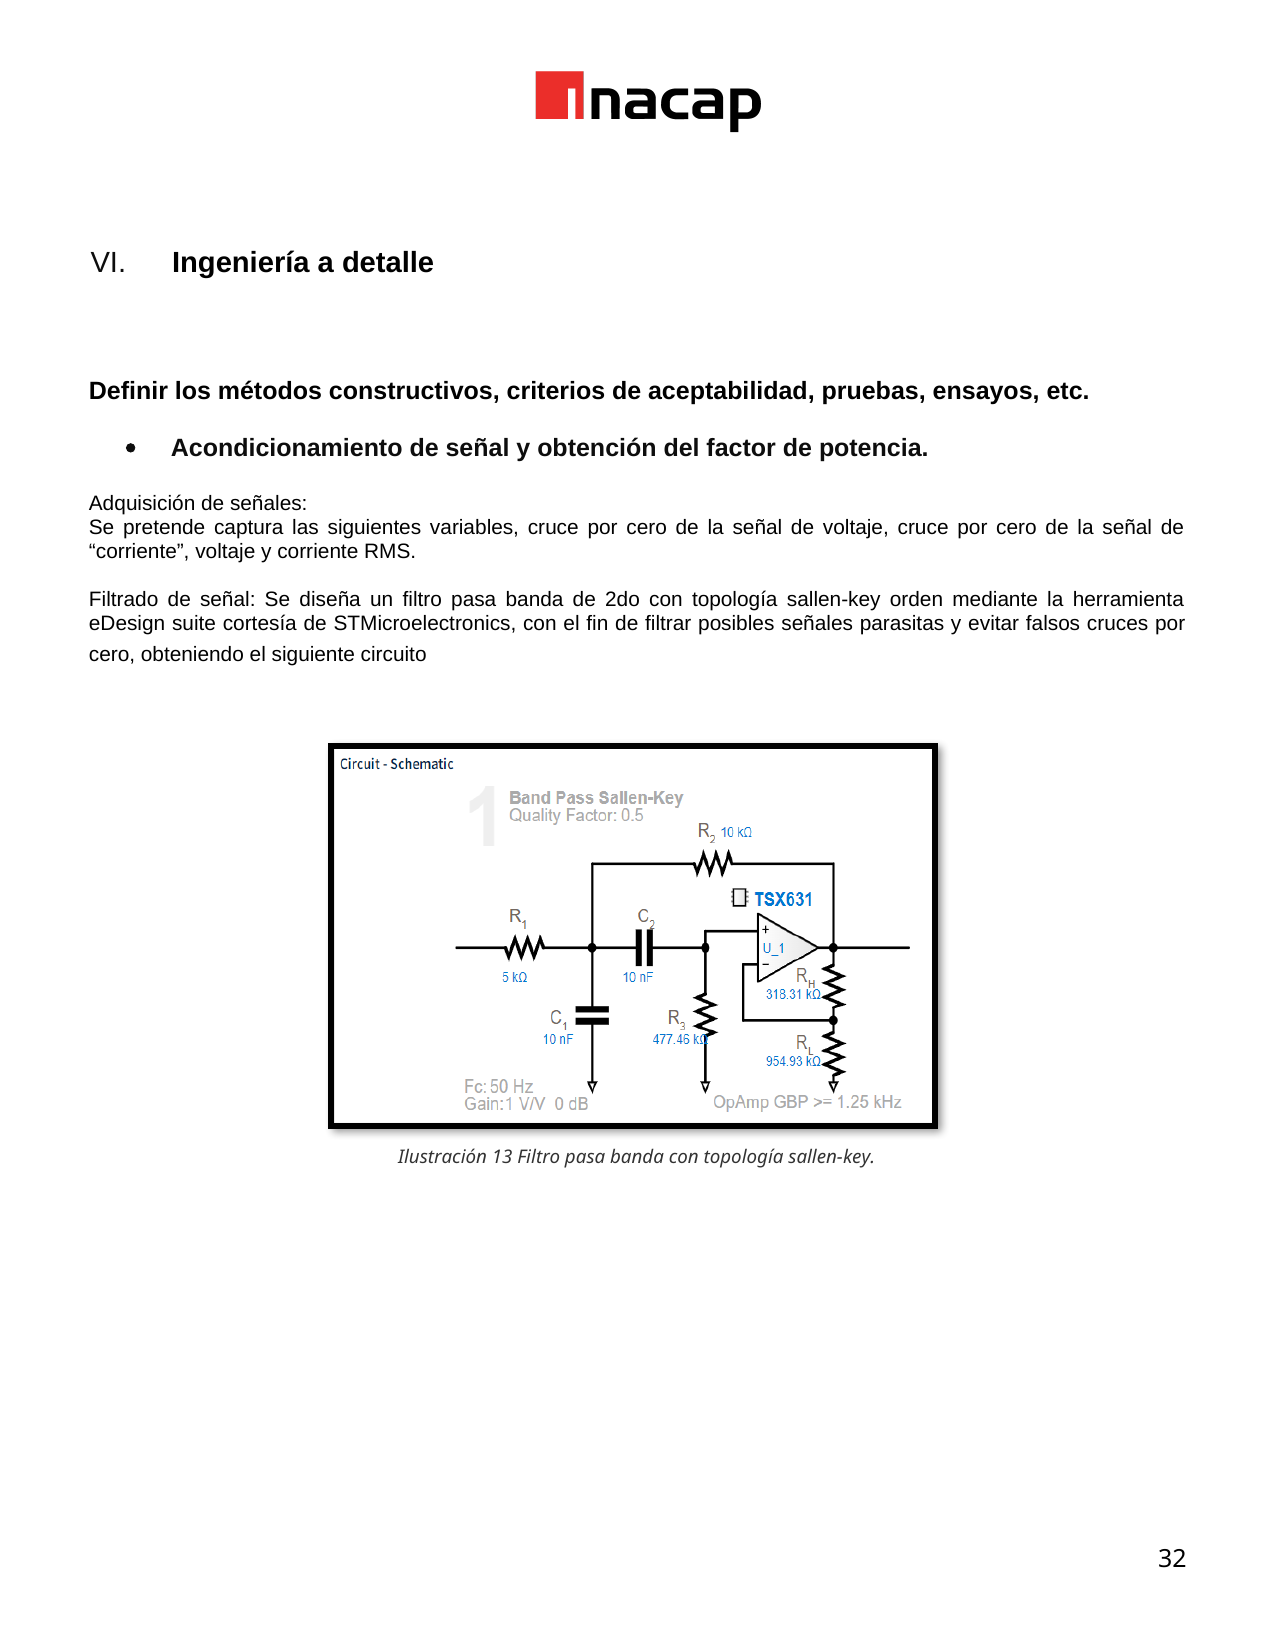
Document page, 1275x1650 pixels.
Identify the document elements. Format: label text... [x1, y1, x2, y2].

text Definir los métodos constructivos, criterios de aceptabilidad, pruebas, ensayos, etc. [89, 376, 1186, 404]
picture [334, 749, 932, 1123]
text Filtrado de señal: Se diseña un filtro pasa banda de 2do con topología sallen-key orden mediante la herramienta eDesign suite cortesía de STMicroelectronics, con el fin de filtrar posibles señales parasitas y evitar falsos cruces por cero, obteniendo el siguiente circuito [89, 587, 1186, 669]
list Acondicionamiento de señal y obtención del factor de potencia. [126, 433, 1186, 462]
text Ilustración 13 Filtro pasa banda con topología sallen-key. [89, 1143, 1186, 1169]
text Adquisición de señales: [89, 491, 1186, 515]
subtitle Ingeniería a detalle [126, 245, 1186, 279]
picture [529, 67, 763, 133]
text Se pretende captura las siguientes variables, cruce por cero de la señal de voltaje, cruce por cero de la señal de “corriente”, voltaje y corriente RMS. [89, 515, 1186, 563]
